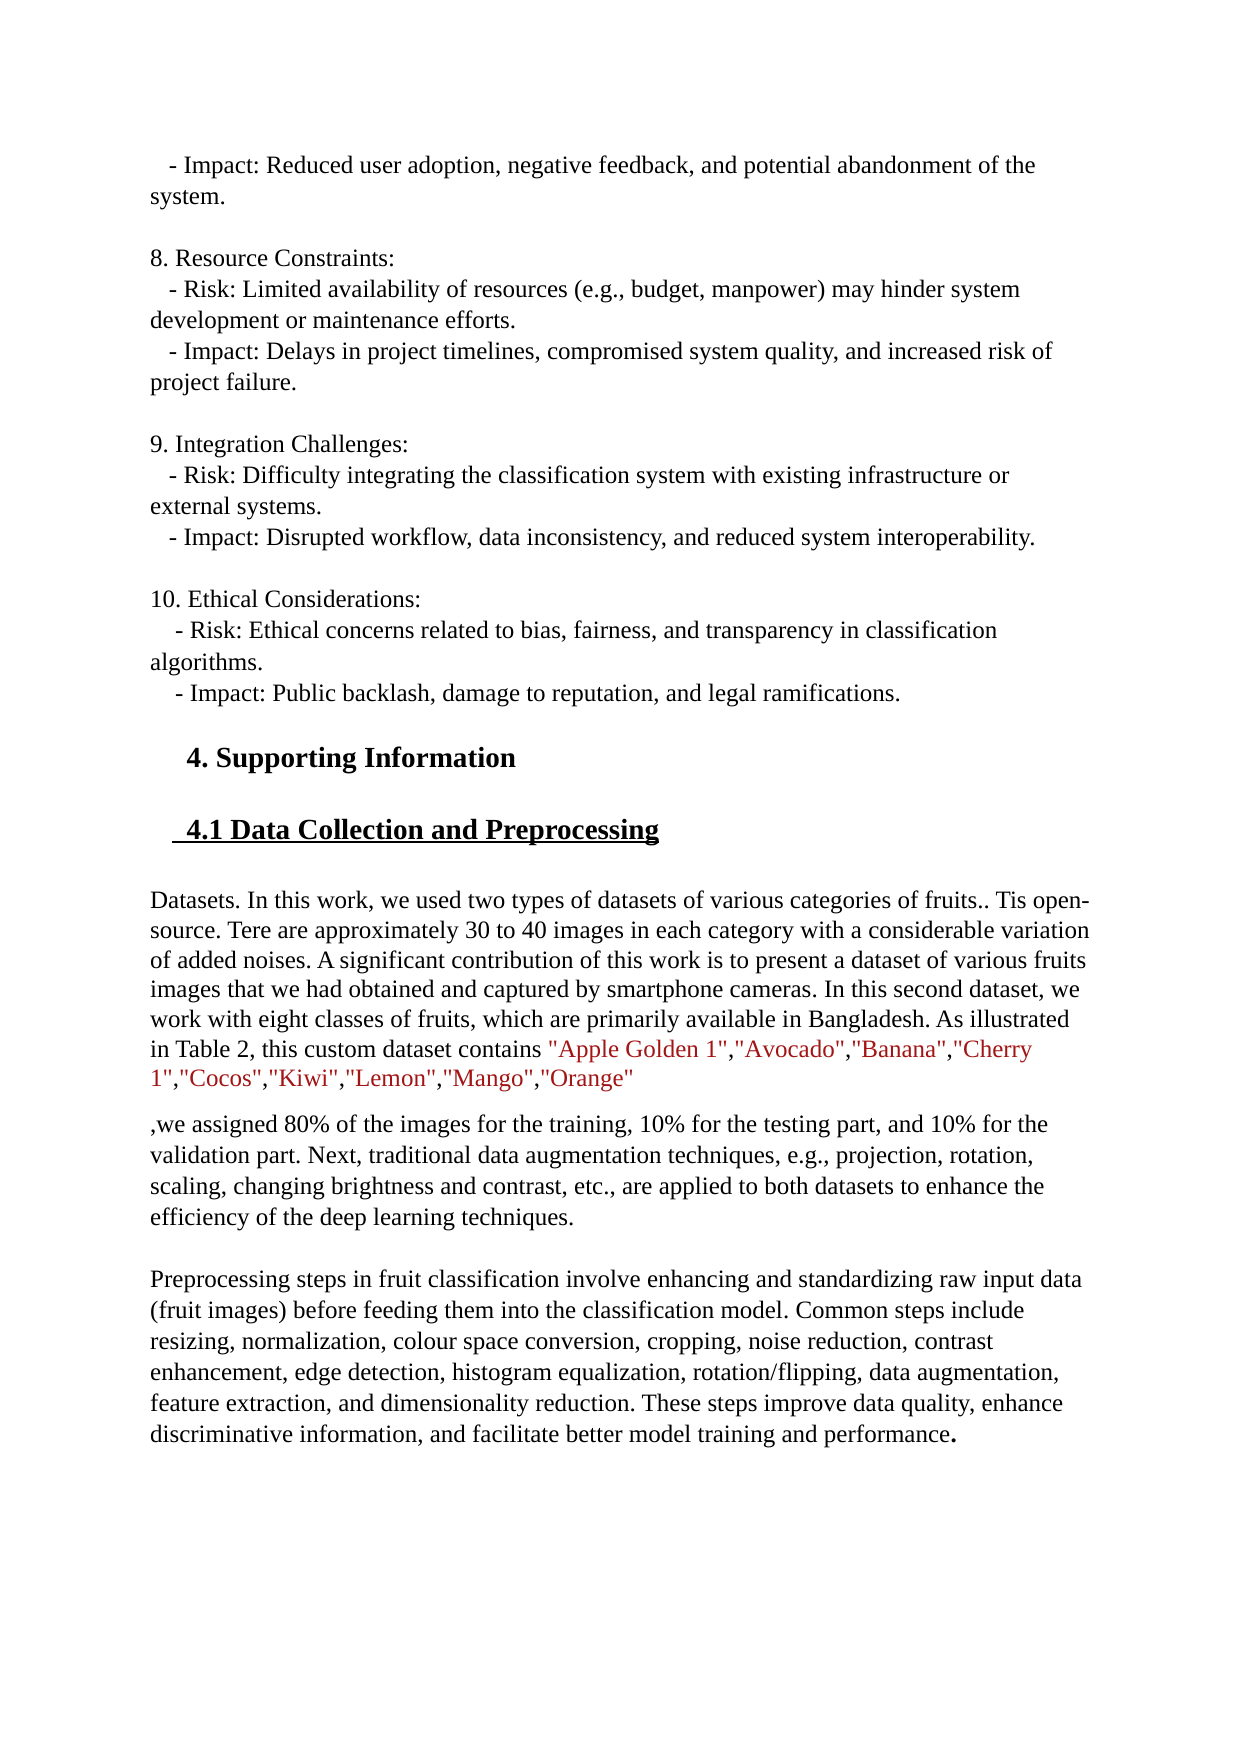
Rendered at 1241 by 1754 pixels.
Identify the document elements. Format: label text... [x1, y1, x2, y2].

text ,we assigned 80% of the images for the training, 10% for the testing part, and 10% for the validation part. Next, traditional data augmentation techniques, e.g., projection, rotation, scaling, changing brightness and contrast, etc., are applied to both datasets to enhance the efficiency of the deep learning techniques. [150, 1109, 1090, 1231]
text - Risk: Difficulty integrating the classification system with existing infrastructure or external systems. [150, 460, 1090, 520]
text Datasets. In this work, we used two types of datasets of various categories of fruits.. Tis open-source. Tere are approximately 30 to 40 images in each category with a considerable variation of added noises. A significant contribution of this work is to present a dataset of various fruits images that we had obtained and captured by smartphone cameras. In this second dataset, we work with eight classes of fruits, which are primarily available in Bangladesh. As illustrated in Table 2, this custom dataset contains "Apple Golden 1","Avocado","Banana","Cherry 1","Cocos","Kiwi","Lemon","Mango","Orange" [150, 884, 1090, 1092]
text 8. Resource Constraints: [150, 243, 1090, 272]
text 10. Ethical Considerations: [150, 584, 1090, 613]
text 9. Integration Challenges: [150, 429, 1090, 458]
text - Risk: Limited availability of resources (e.g., budget, manpower) may hinder system development or maintenance efforts. [150, 274, 1090, 334]
text - Impact: Reduced user adoption, negative feedback, and potential abandonment of the system. [150, 150, 1090, 210]
text - Impact: Delays in project timelines, compromised system quality, and increased risk of project failure. [150, 336, 1090, 396]
text - Impact: Public backlash, damage to reputation, and legal ramifications. [150, 678, 1090, 706]
text - Risk: Ethical concerns related to bias, fairness, and transparency in classification algorithms. [150, 616, 1090, 675]
text - Impact: Disrupted workflow, data inconsistency, and reduced system interoperability. [150, 522, 1090, 551]
text 4. Supporting Information [150, 740, 1090, 773]
text 4.1 Data Collection and Preprocessing [150, 812, 1090, 846]
text Preprocessing steps in fruit classification involve enhancing and standardizing raw input data (fruit images) before feeding them into the classification model. Common steps include resizing, normalization, colour space conversion, cropping, noise reduction, contrast enhancement, edge detection, histogram equalization, rotation/flipping, data augmentation, feature extraction, and dimensionality reduction. These steps improve data quality, enhance discriminative information, and facilitate better model training and performance. [150, 1264, 1090, 1448]
